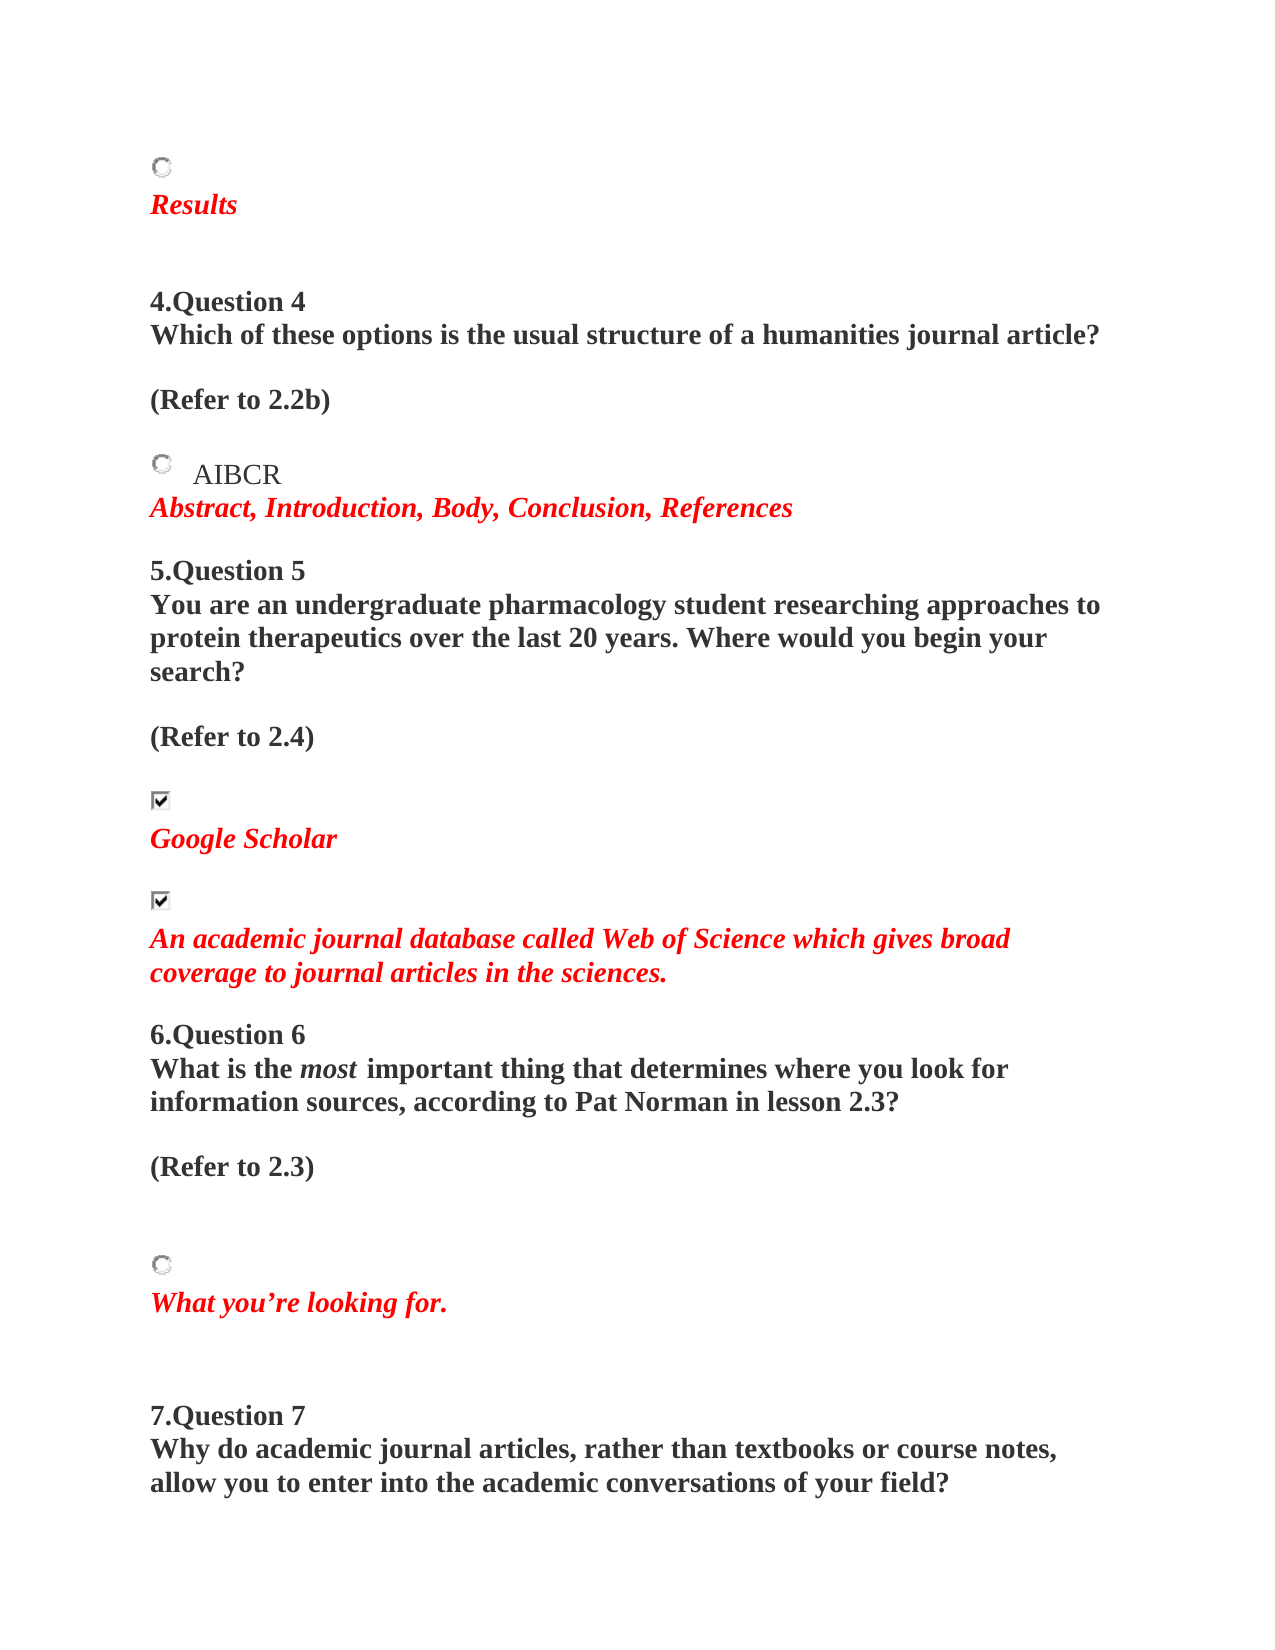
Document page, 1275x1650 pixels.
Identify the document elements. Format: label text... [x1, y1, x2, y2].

text What is the most important thing that determines where you look for information sources, according to Pat Norman in lesson 2.3? [150, 1051, 1125, 1118]
text Which of these options is the usual structure of a humanities journal article? [150, 317, 1125, 351]
text Results [150, 187, 1125, 221]
text 7.Question 7 [150, 1398, 1125, 1432]
text An academic journal database called Web of Science which gives broad coverage to journal articles in the sciences. [150, 921, 1125, 988]
text (Refer to 2.4) [150, 719, 1125, 752]
text 4.Question 4 [150, 284, 1125, 317]
text 6.Question 6 [150, 1017, 1125, 1051]
text AIBCR [150, 447, 1125, 491]
text Abstract, Introduction, Body, Conclusion, References [150, 491, 1125, 524]
text You are an undergraduate pharmacology student researching approaches to protein therapeutics over the last 20 years. Where would you begin your search? [150, 587, 1125, 687]
text (Refer to 2.3) [150, 1149, 1125, 1183]
text What you’re looking for. [150, 1285, 1125, 1319]
text (Refer to 2.2b) [150, 382, 1125, 416]
text Google Scholar [150, 821, 1125, 854]
text 5.Question 5 [150, 553, 1125, 587]
text Why do academic journal articles, rather than textbooks or course notes, allow you to enter into the academic conversations of your field? [150, 1432, 1125, 1499]
